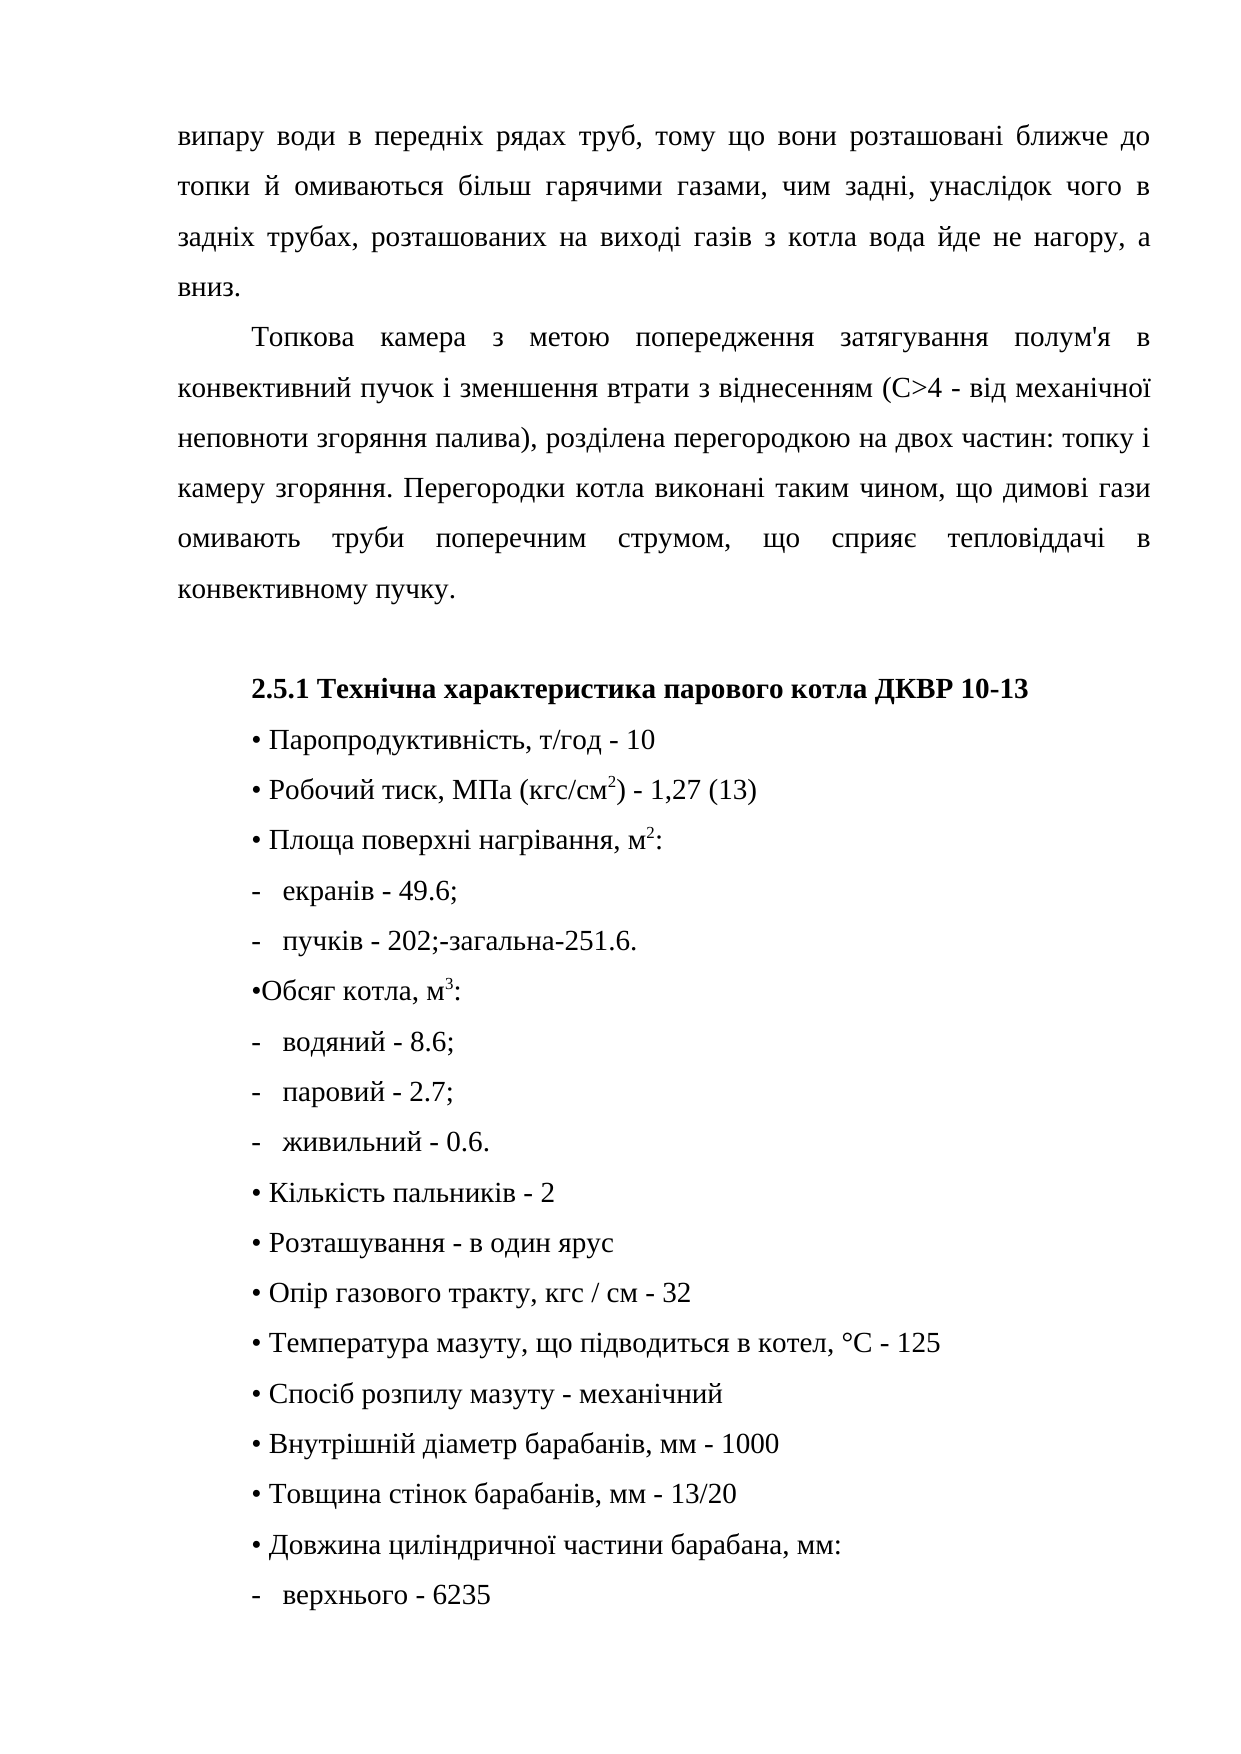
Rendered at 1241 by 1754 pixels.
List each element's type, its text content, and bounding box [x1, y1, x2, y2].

list Робочий тиск, МПа (кгс/см2) - 1,27 (13) [177, 772, 1152, 806]
list Довжина циліндричної частини барабана, мм: [177, 1527, 1152, 1560]
list пучків - 202;-загальна-251.6. [177, 923, 1152, 957]
list Розташування - в один ярус [177, 1225, 1152, 1258]
list Спосіб розпилу мазуту - механічний [177, 1376, 1152, 1409]
text Топкова камера з метою попередження затягування полум'я в конвективний пучок і зменшення втрати з віднесенням (С>4 - від механічної неповноти згоряння палива), розділена перегородкою на двох частин: топку і камеру згоряння. Перегородки котла виконані таким чином, що димові гази омивають труби поперечним струмом, що сприяє тепловіддачі в конвективному пучку. [177, 319, 1152, 604]
list паровий - 2.7; [177, 1074, 1152, 1108]
list верхнього - 6235 [177, 1577, 1152, 1611]
list Внутрішній діаметр барабанів, мм - 1000 [177, 1426, 1152, 1460]
list Кількість пальників - 2 [177, 1175, 1152, 1208]
list Площа поверхні нагрівання, м2: [177, 822, 1152, 856]
list водяний - 8.6; [177, 1024, 1152, 1057]
list Товщина стінок барабанів, мм - 13/20 [177, 1477, 1152, 1510]
text •Обсяг котла, м3: [177, 973, 1152, 1007]
list Паропродуктивність, т/год - 10 [177, 722, 1152, 755]
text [177, 118, 1152, 303]
list екранів - 49.6; [177, 873, 1152, 906]
list Опір газового тракту, кгс / см - 32 [177, 1275, 1152, 1309]
list живильний - 0.6. [177, 1124, 1152, 1158]
text 2.5.1 Технічна характеристика парового котла ДКВР 10-13 [177, 672, 1152, 705]
list Температура мазуту, що підводиться в котел, °С - 125 [177, 1326, 1152, 1359]
